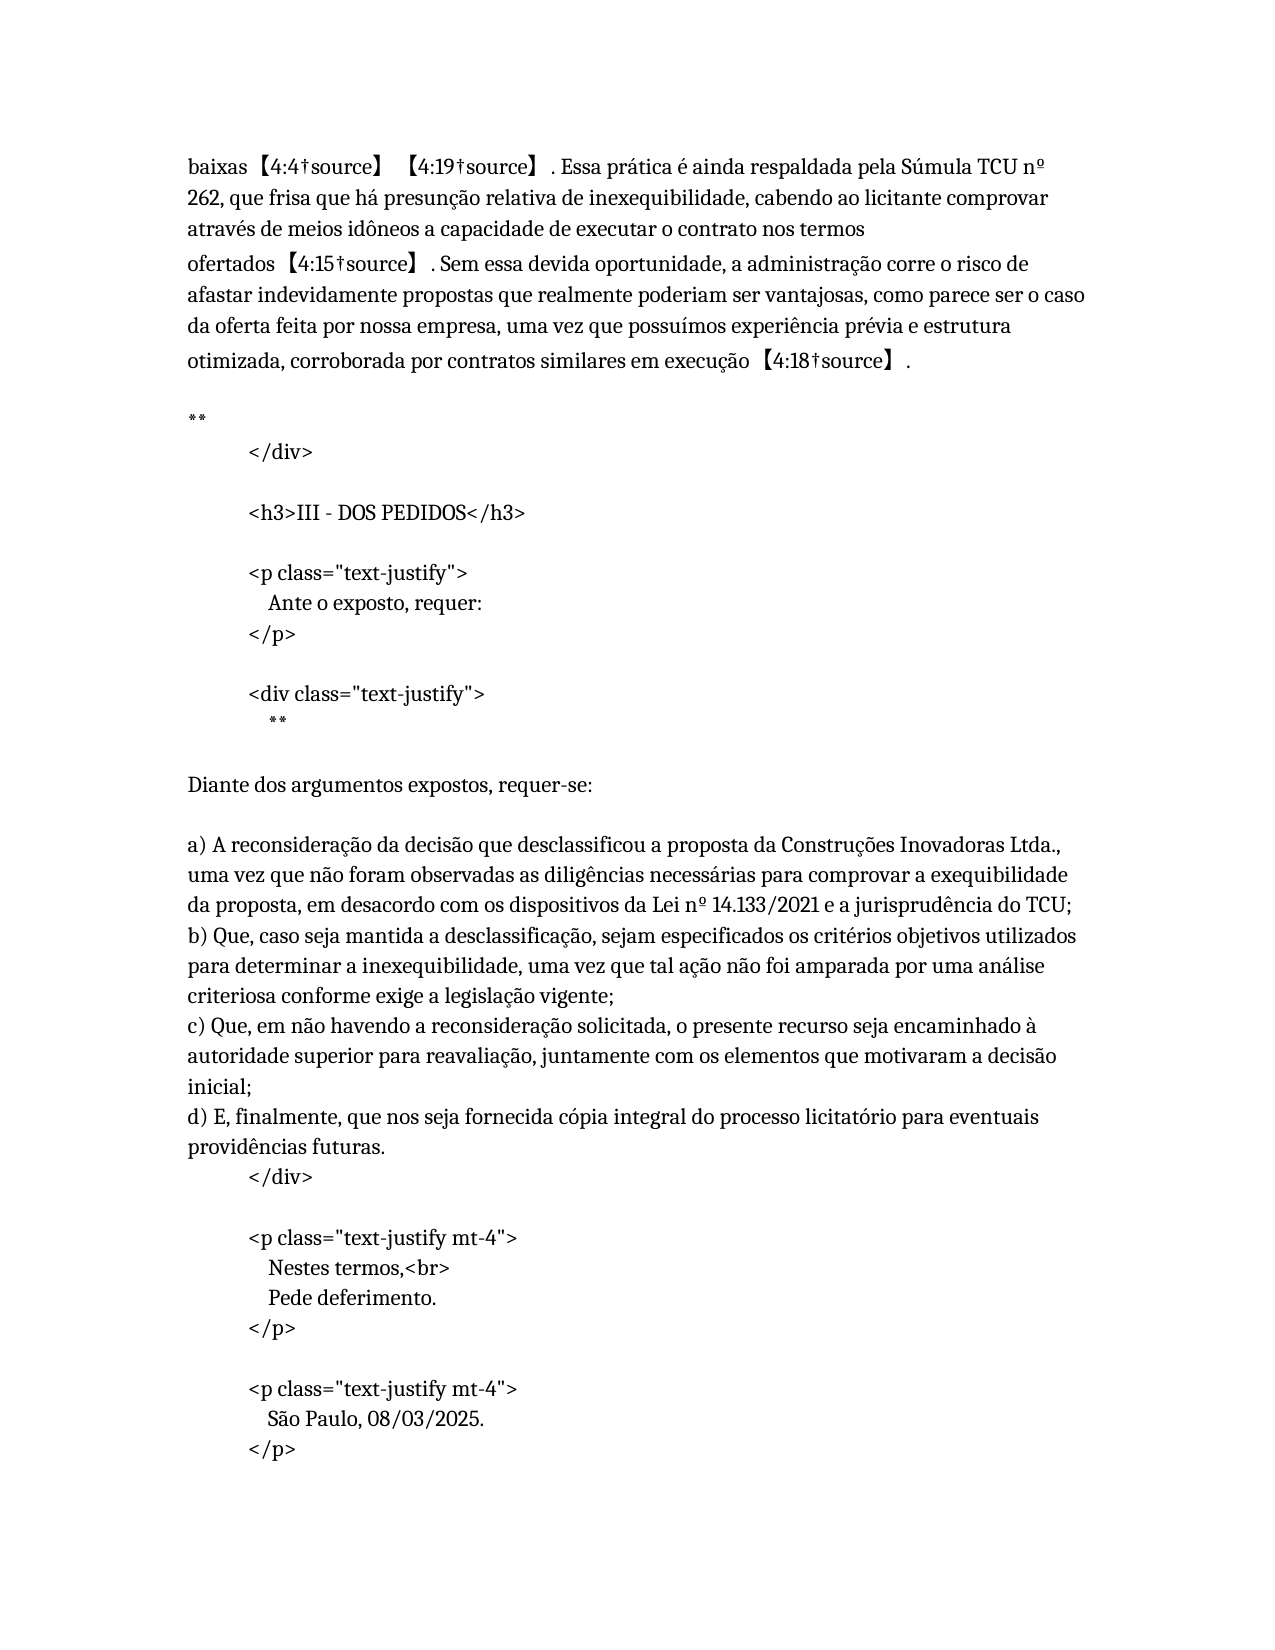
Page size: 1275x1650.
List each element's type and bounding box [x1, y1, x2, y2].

text [187, 150, 1087, 1492]
